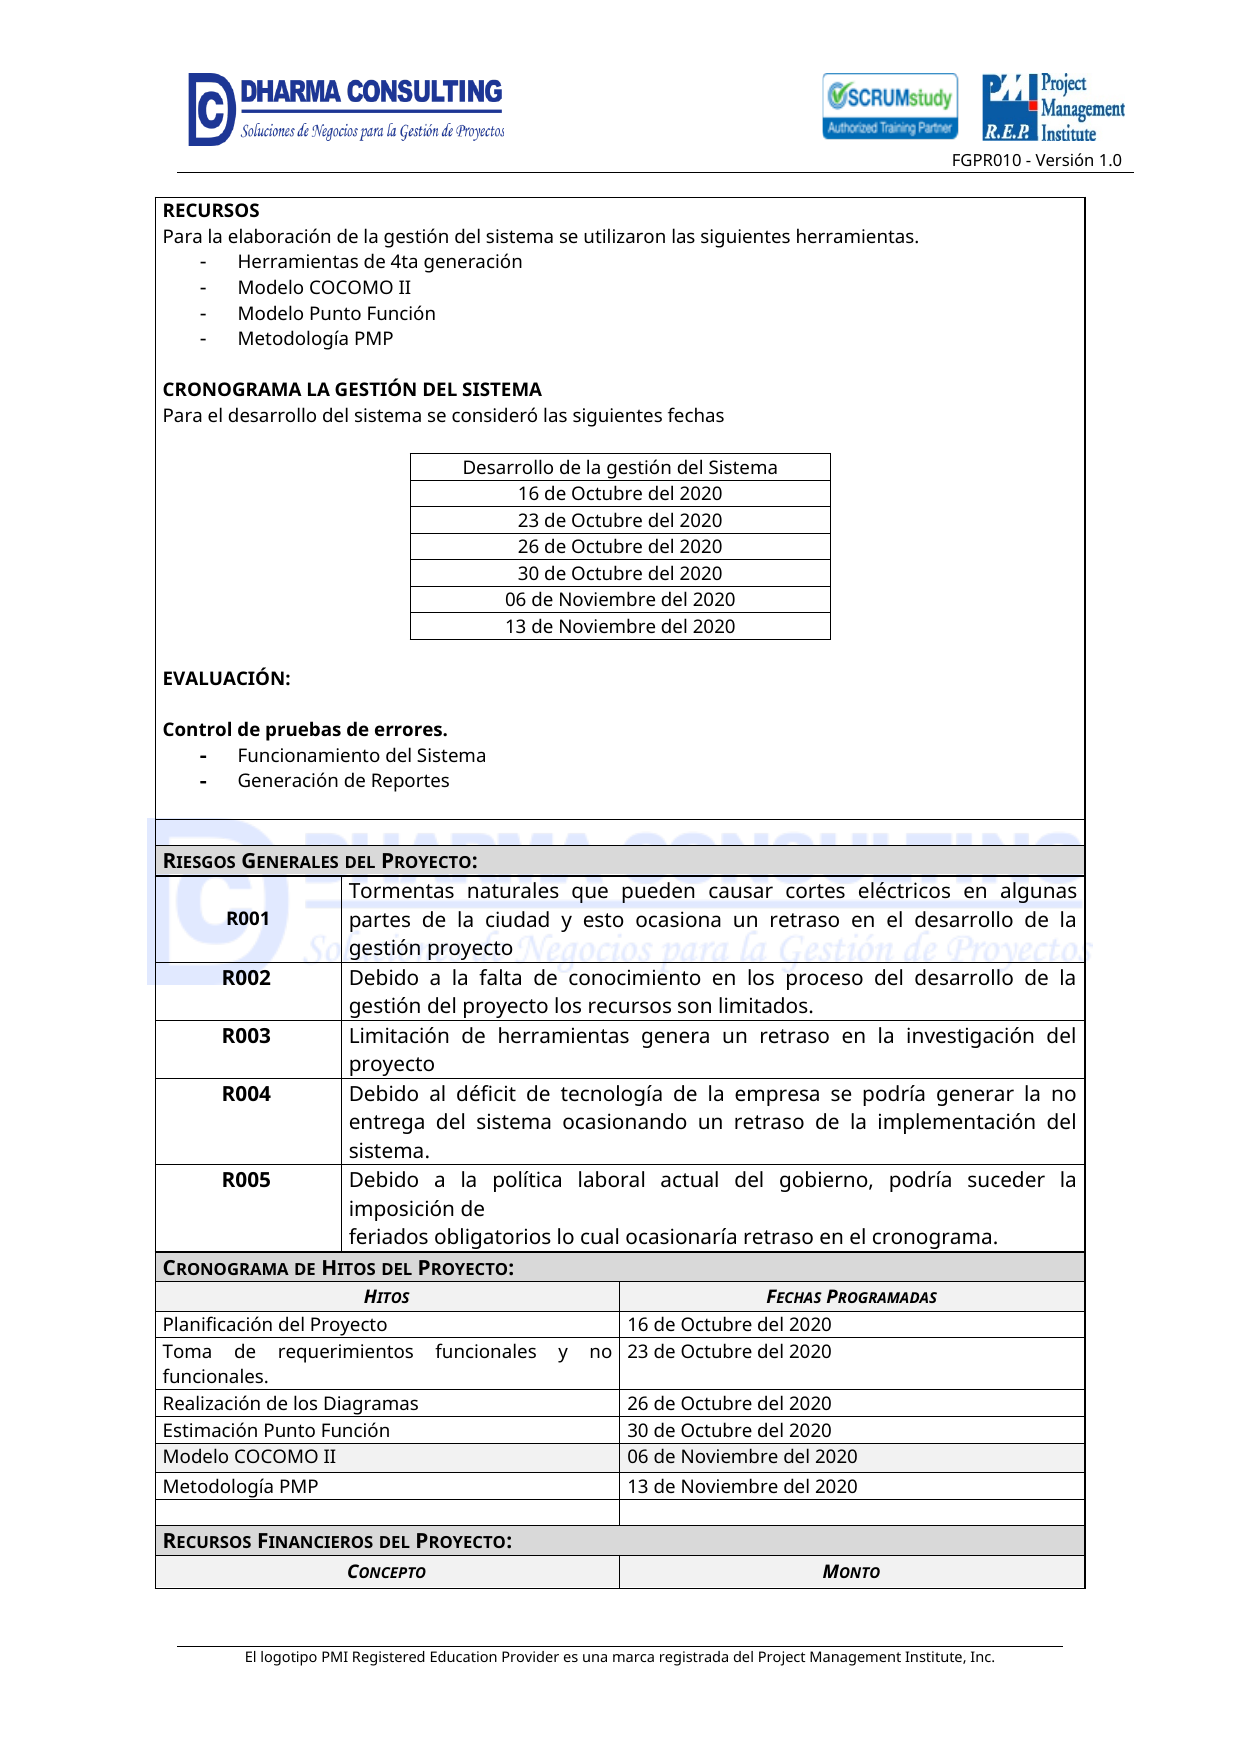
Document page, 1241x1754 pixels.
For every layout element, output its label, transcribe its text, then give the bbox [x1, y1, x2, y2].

table_cell [342, 963, 1084, 1020]
table_cell [156, 820, 1084, 845]
picture [188, 73, 504, 146]
table_cell Realización de los Diagramas [156, 1390, 619, 1416]
table_cell 26 de Octubre del 2020 [620, 1390, 1084, 1416]
table_cell 13 de Noviembre del 2020 [620, 1473, 1084, 1499]
picture [822, 73, 960, 141]
table_cell [342, 877, 1084, 962]
table_cell 06 de Noviembre del 2020 [620, 1444, 1084, 1472]
table_cell Concepto [156, 1556, 619, 1587]
table_cell 16 de Octubre del 2020 [620, 1312, 1084, 1337]
table_cell Estimación Punto Función [156, 1417, 619, 1442]
table_cell [620, 1500, 1084, 1525]
table_cell Modelo COCOMO II [156, 1444, 619, 1472]
table_cell [156, 963, 341, 1020]
table_cell Toma de requerimientos funcionales y no funcionales. [156, 1338, 619, 1389]
table_cell Monto [620, 1556, 1084, 1587]
table_cell [342, 1079, 1084, 1164]
table_cell [156, 1165, 341, 1251]
table_cell [342, 1165, 1084, 1251]
table_cell Metodología PMP [156, 1473, 619, 1499]
table_cell Planificación del Proyecto [156, 1312, 619, 1337]
table_cell [156, 1079, 341, 1164]
table_cell [156, 1021, 341, 1078]
table_cell Cronograma de Hitos del Proyecto: [156, 1253, 1084, 1281]
table_cell Hitos [156, 1282, 619, 1311]
table_cell 23 de Octubre del 2020 [620, 1338, 1084, 1389]
table_cell [342, 1021, 1084, 1078]
table_cell Riesgos Generales del Proyecto: [156, 846, 1084, 874]
table_cell Fechas Programadas [620, 1282, 1084, 1311]
table_cell Recursos Financieros del Proyecto: [156, 1526, 1084, 1555]
table_cell [156, 877, 341, 962]
picture [982, 73, 1125, 141]
table_cell [156, 1500, 619, 1525]
table_cell 30 de Octubre del 2020 [620, 1417, 1084, 1442]
